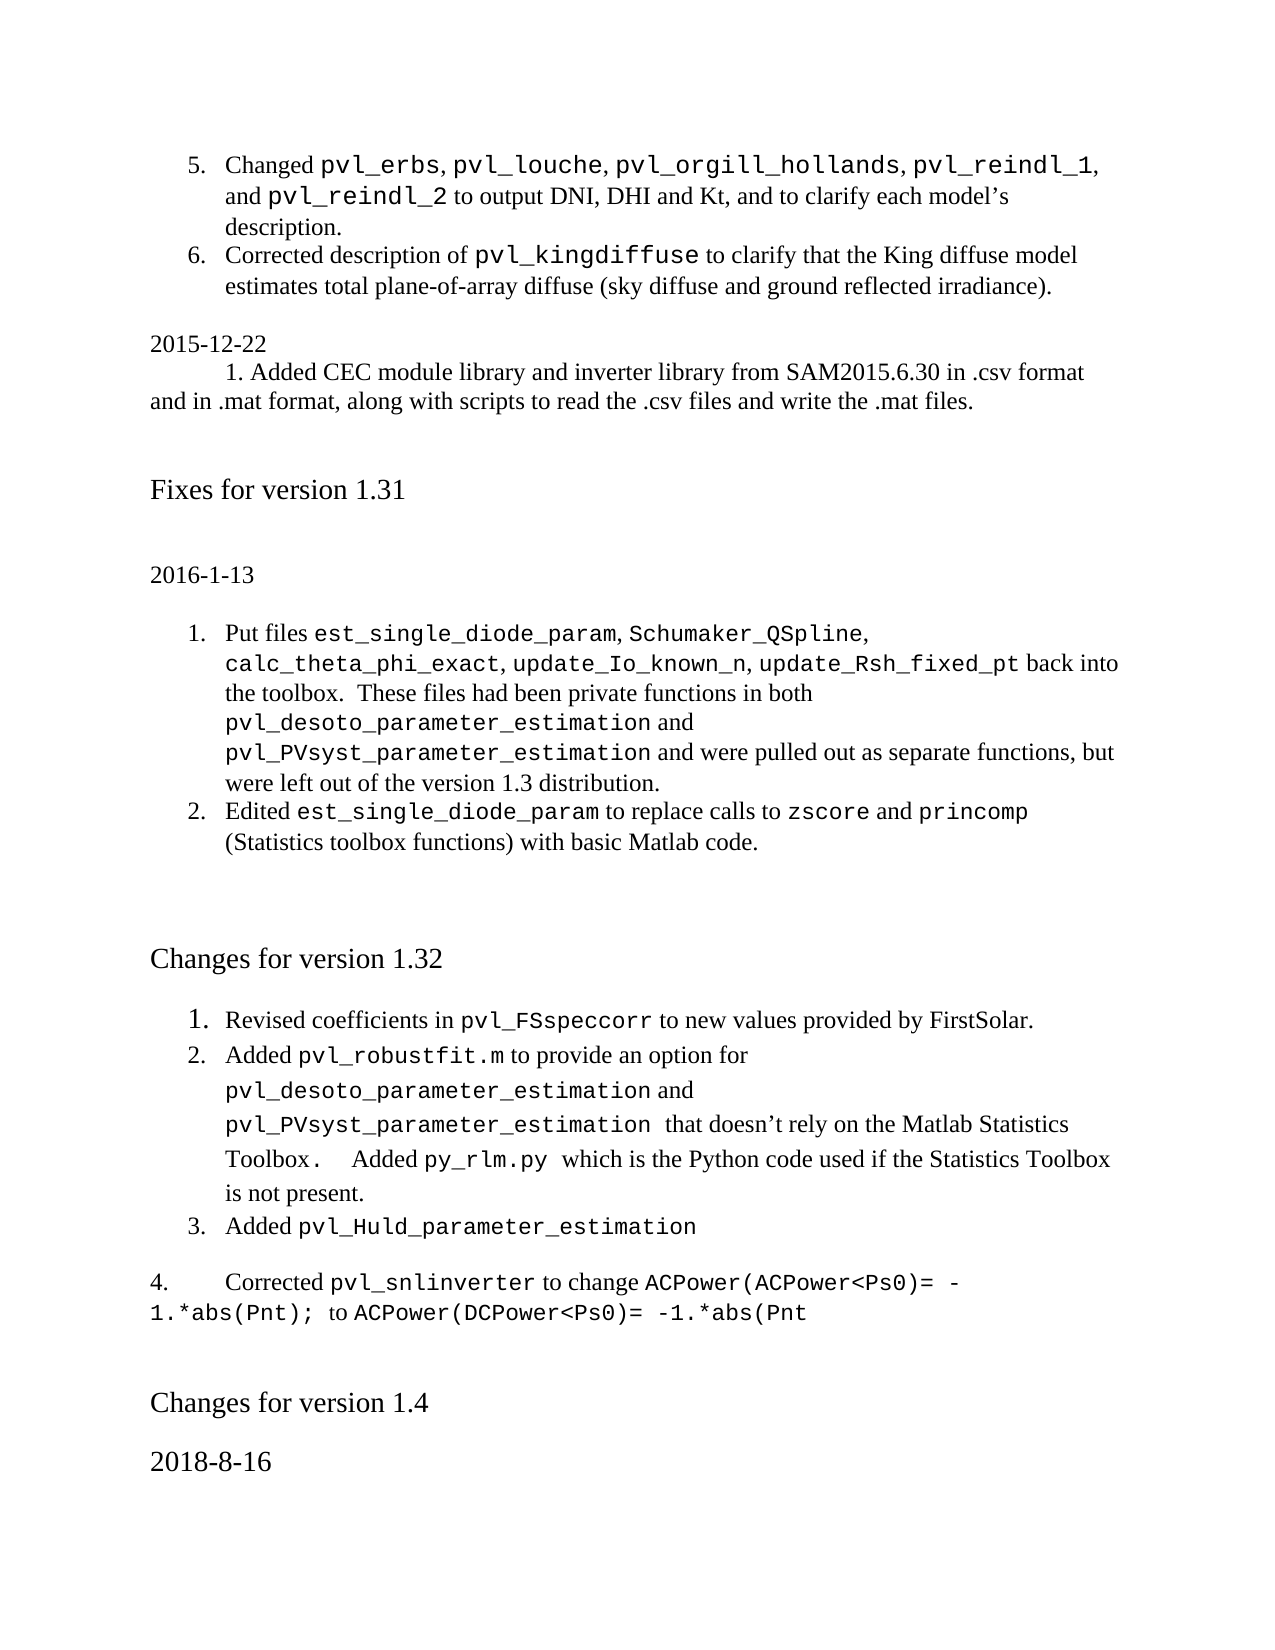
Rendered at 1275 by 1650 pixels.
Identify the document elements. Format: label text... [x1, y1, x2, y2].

text Changes for version 1.4 [150, 1385, 1125, 1418]
text Changes for version 1.32 [150, 942, 1125, 975]
list Put files est_single_diode_param, Schumaker_QSpline, calc_theta_phi_exact, update_Io_known_n, update_Rsh_fixed_pt back into the toolbox. These files had been private functions in both pvl_desoto_parameter_estimation and pvl_PVsyst_parameter_estimation and were pulled out as separate functions, but were left out of the version 1.3 distribution. [187, 618, 1125, 796]
text 2015-12-22 [150, 329, 1125, 357]
list Revised coefficients in pvl_FSspeccorr to new values provided by FirstSolar. [187, 1001, 1125, 1035]
text Fixes for version 1.31 [150, 472, 1125, 506]
text 2016-1-13 [150, 561, 1125, 589]
text 2018-8-16 [150, 1444, 1125, 1478]
list Edited est_single_diode_param to replace calls to zscore and princomp (Statistics toolbox functions) with basic Matlab code. [187, 796, 1125, 855]
list Added pvl_Huld_parameter_estimation [187, 1211, 1125, 1241]
list Added pvl_robustfit.m to provide an option for pvl_desoto_parameter_estimation and pvl_PVsyst_parameter_estimation that doesn’t rely on the Matlab Statistics Toolbox. Added py_rlm.py which is the Python code used if the Statistics Toolbox is not present. [187, 1040, 1125, 1207]
text 1. Added CEC module library and inverter library from SAM2015.6.30 in .csv format and in .mat format, along with scripts to read the .csv files and write the .mat files. [150, 357, 1125, 415]
text 4. Corrected pvl_snlinverter to change ACPower(ACPower<Ps0)= -1.*abs(Pnt); to ACPower(DCPower<Ps0)= -1.*abs(Pnt [150, 1267, 1125, 1327]
list Changed pvl_erbs, pvl_louche, pvl_orgill_hollands, pvl_reindl_1, and pvl_reindl_2 to output DNI, DHI and Kt, and to clarify each model’s description. [187, 150, 1125, 240]
list Corrected description of pvl_kingdiffuse to clarify that the King diffuse model estimates total plane-of-array diffuse (sky diffuse and ground reflected irradiance). [187, 240, 1125, 300]
